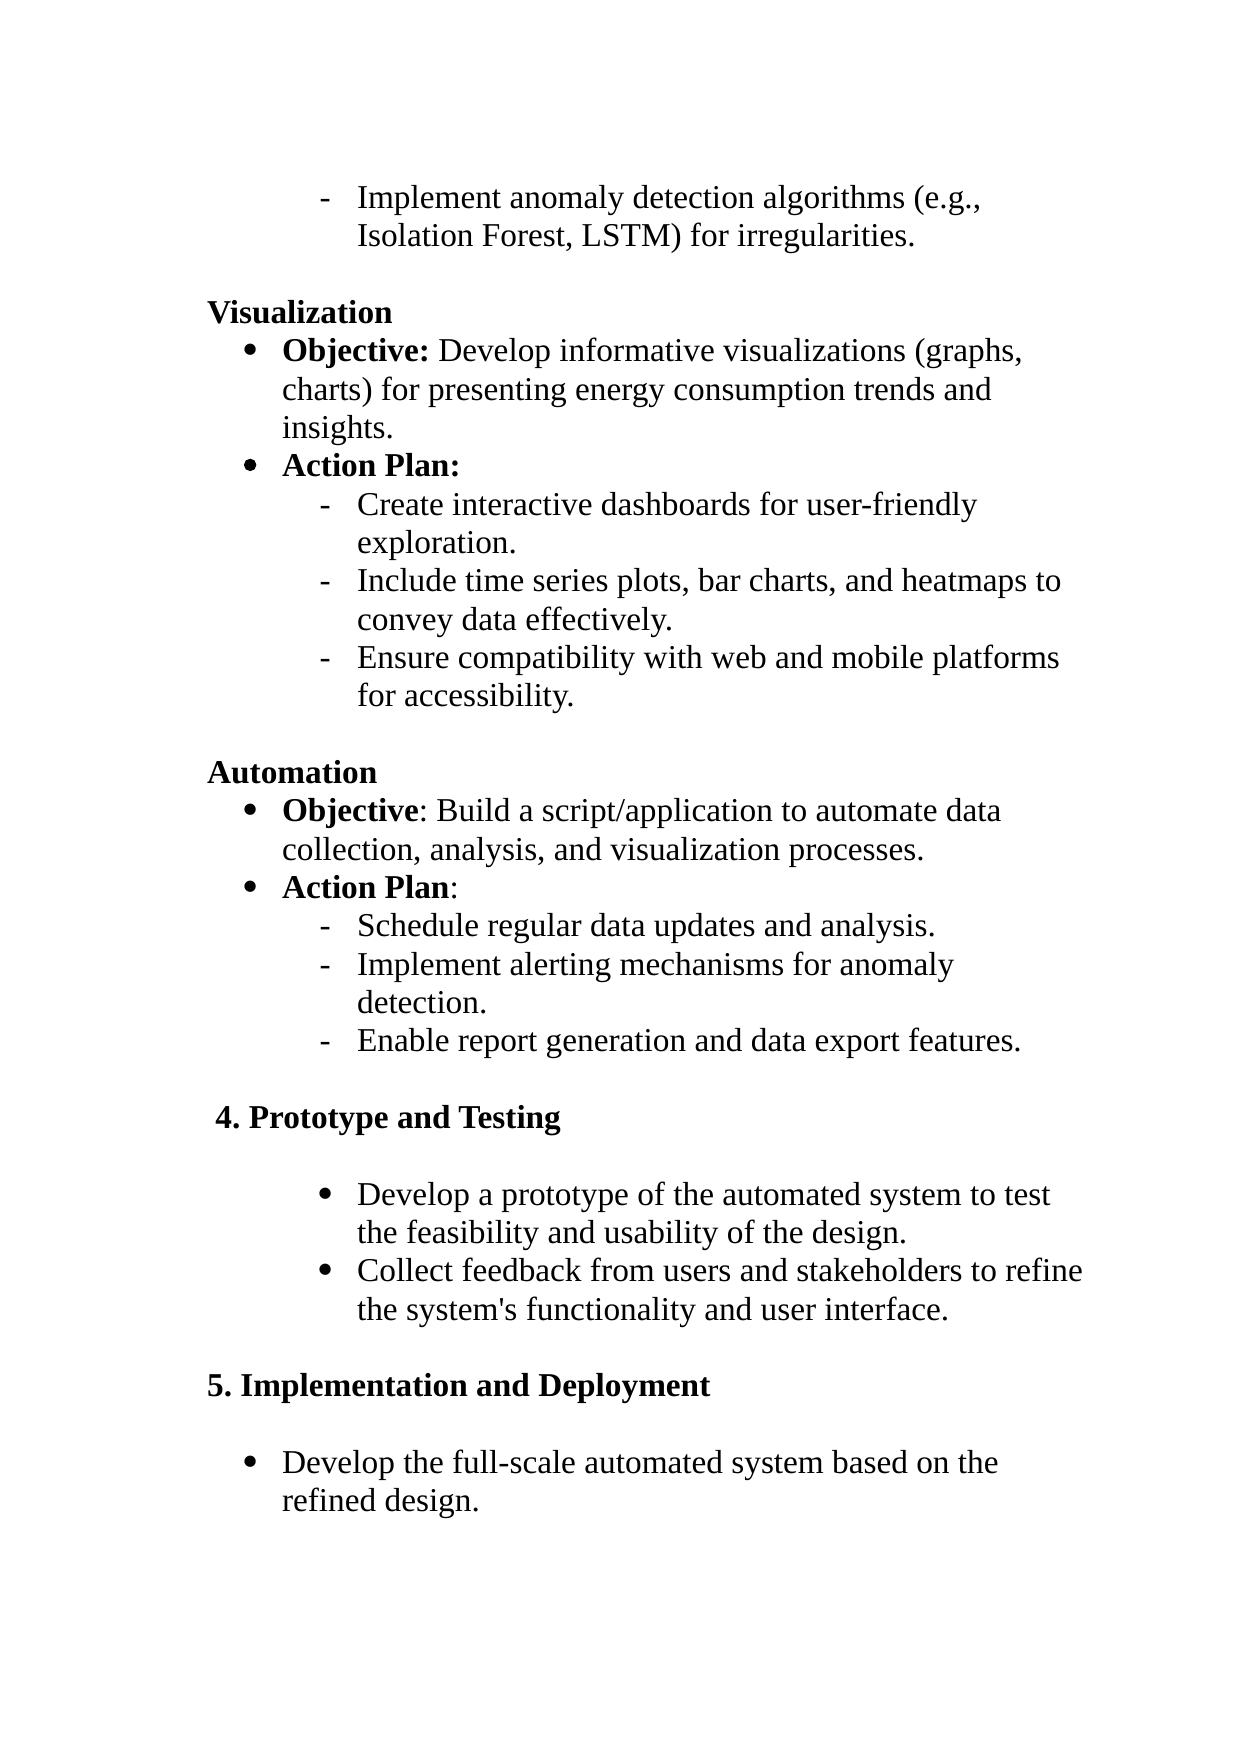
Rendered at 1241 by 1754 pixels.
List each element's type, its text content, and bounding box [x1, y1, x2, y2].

list Create interactive dashboards for user-friendly exploration. [319, 484, 1092, 561]
text Automation [207, 752, 1092, 791]
list Implement anomaly detection algorithms (e.g., Isolation Forest, LSTM) for irregularities. [319, 177, 1092, 254]
list Implement alerting mechanisms for anomaly detection. [319, 944, 1092, 1021]
list Develop the full-scale automated system based on the refined design. [244, 1442, 1092, 1519]
text 4. Prototype and Testing [207, 1097, 1092, 1136]
list Objective: Develop informative visualizations (graphs, charts) for presenting energy consumption trends and insights. [244, 331, 1092, 446]
list Action Plan: [244, 867, 1092, 906]
list Ensure compatibility with web and mobile platforms for accessibility. [319, 637, 1092, 714]
list Schedule regular data updates and analysis. [319, 906, 1092, 944]
list Collect feedback from users and stakeholders to refine the system's functionality and user interface. [319, 1251, 1092, 1327]
list Action Plan: [244, 446, 1092, 484]
list Objective: Build a script/application to automate data collection, analysis, and visualization processes. [244, 791, 1092, 867]
list Develop a prototype of the automated system to test the feasibility and usability of the design. [319, 1174, 1092, 1251]
list Include time series plots, bar charts, and heatmaps to convey data effectively. [319, 561, 1092, 637]
text 5. Implementation and Deployment [207, 1366, 1092, 1404]
list Enable report generation and data export features. [319, 1021, 1092, 1059]
text Visualization [207, 292, 1092, 331]
